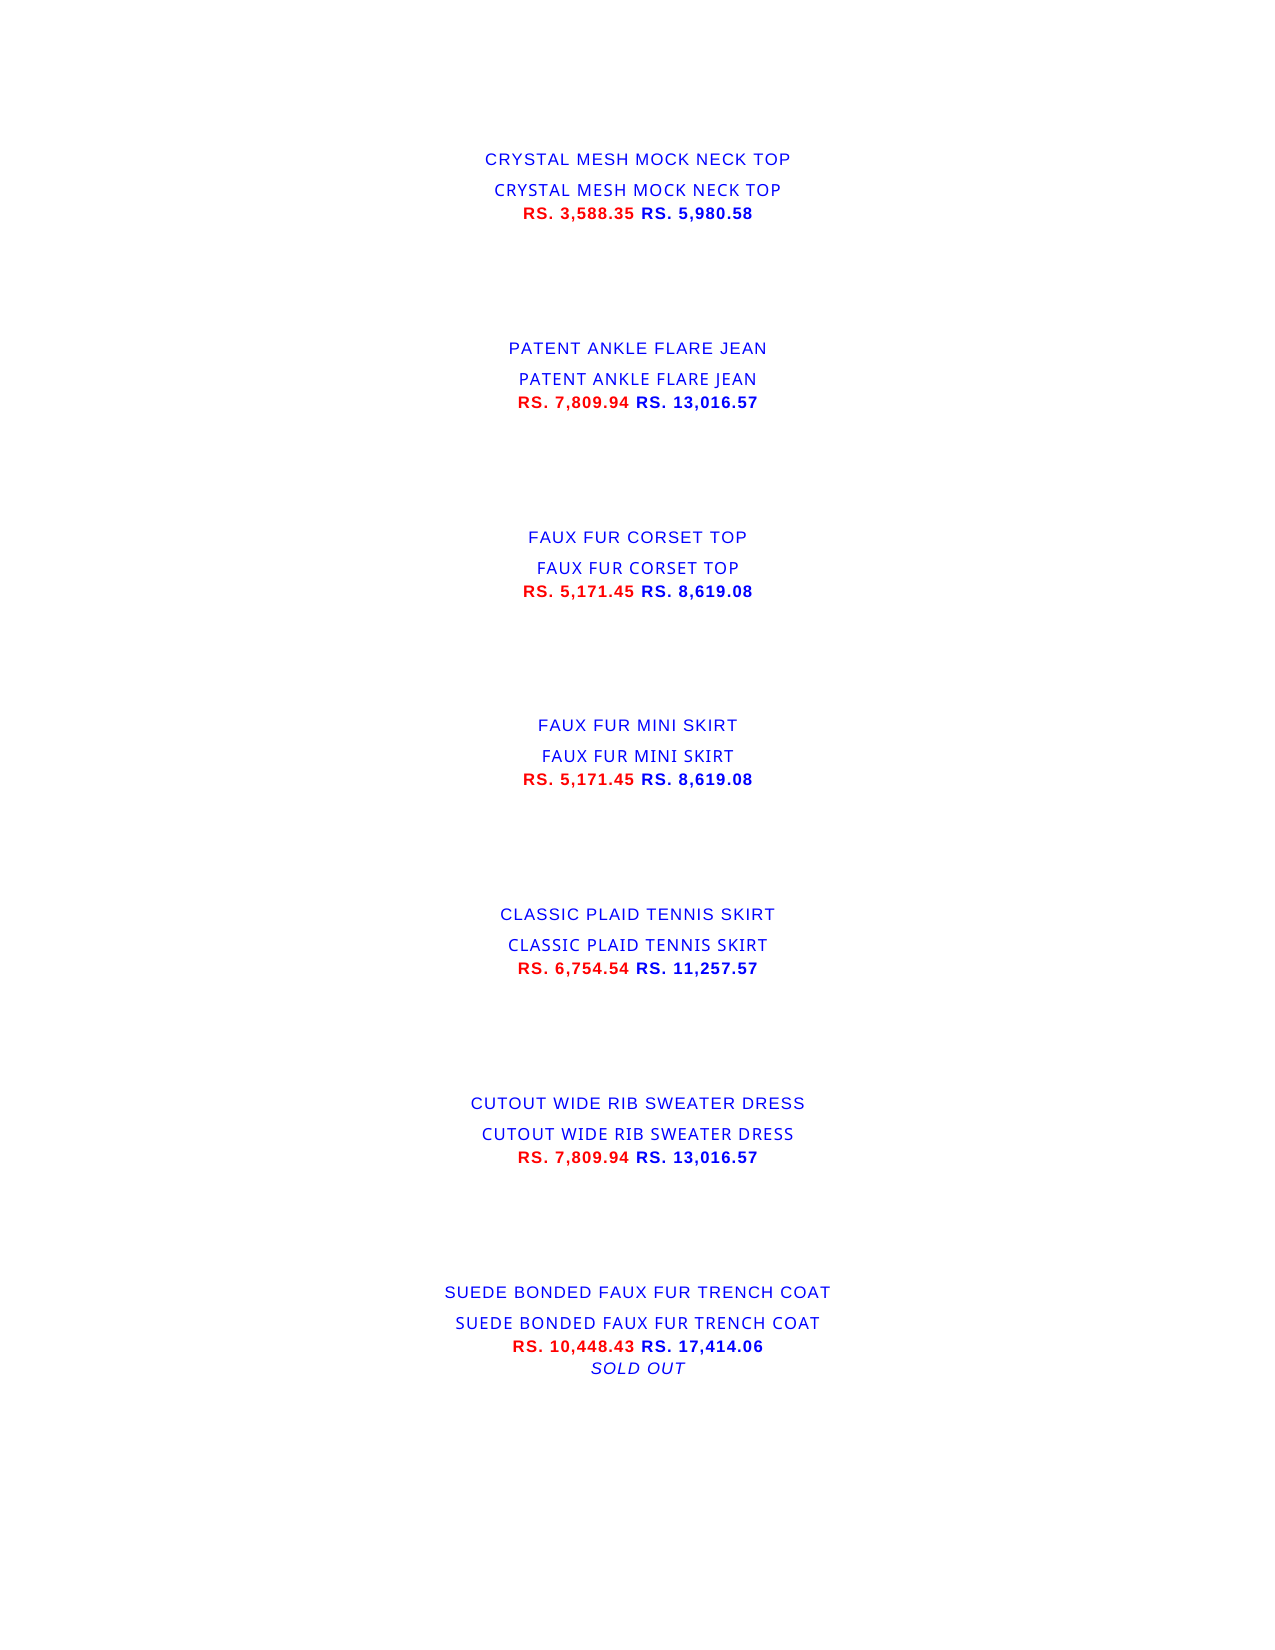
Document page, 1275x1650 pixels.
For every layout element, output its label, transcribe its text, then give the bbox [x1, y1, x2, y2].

text Patent Ankle Flare Jean [150, 367, 1125, 390]
text Rs. 10,448.43 Rs. 17,414.06 [150, 1336, 1125, 1356]
text Crystal Mesh Mock Neck Top [150, 179, 1125, 201]
text Rs. 3,588.35 Rs. 5,980.58 [150, 204, 1125, 223]
text Classic Plaid Tennis Skirt [149, 905, 1126, 924]
text Suede Bonded Faux Fur Trench Coat [150, 1311, 1125, 1334]
text Rs. 7,809.94 Rs. 13,016.57 [150, 1148, 1125, 1167]
text Rs. 7,809.94 Rs. 13,016.57 [150, 393, 1125, 412]
text Suede Bonded Faux Fur Trench Coat [149, 1282, 1126, 1302]
text Rs. 5,171.45 Rs. 8,619.08 [150, 581, 1125, 601]
text Faux Fur Corset Top [149, 527, 1126, 547]
text Faux Fur Corset Top [150, 556, 1125, 579]
text Cutout Wide Rib Sweater Dress [149, 1094, 1126, 1113]
text Faux Fur Mini Skirt [150, 745, 1125, 768]
text Patent Ankle Flare Jean [149, 339, 1126, 358]
text Rs. 6,754.54 Rs. 11,257.57 [150, 959, 1125, 978]
text Faux Fur Mini Skirt [149, 716, 1126, 735]
text Sold Out [150, 1359, 1125, 1378]
text Rs. 5,171.45 Rs. 8,619.08 [150, 770, 1125, 789]
text Cutout Wide Rib Sweater Dress [150, 1122, 1125, 1145]
text Classic Plaid Tennis Skirt [150, 934, 1125, 956]
text Crystal Mesh Mock Neck Top [149, 150, 1126, 169]
